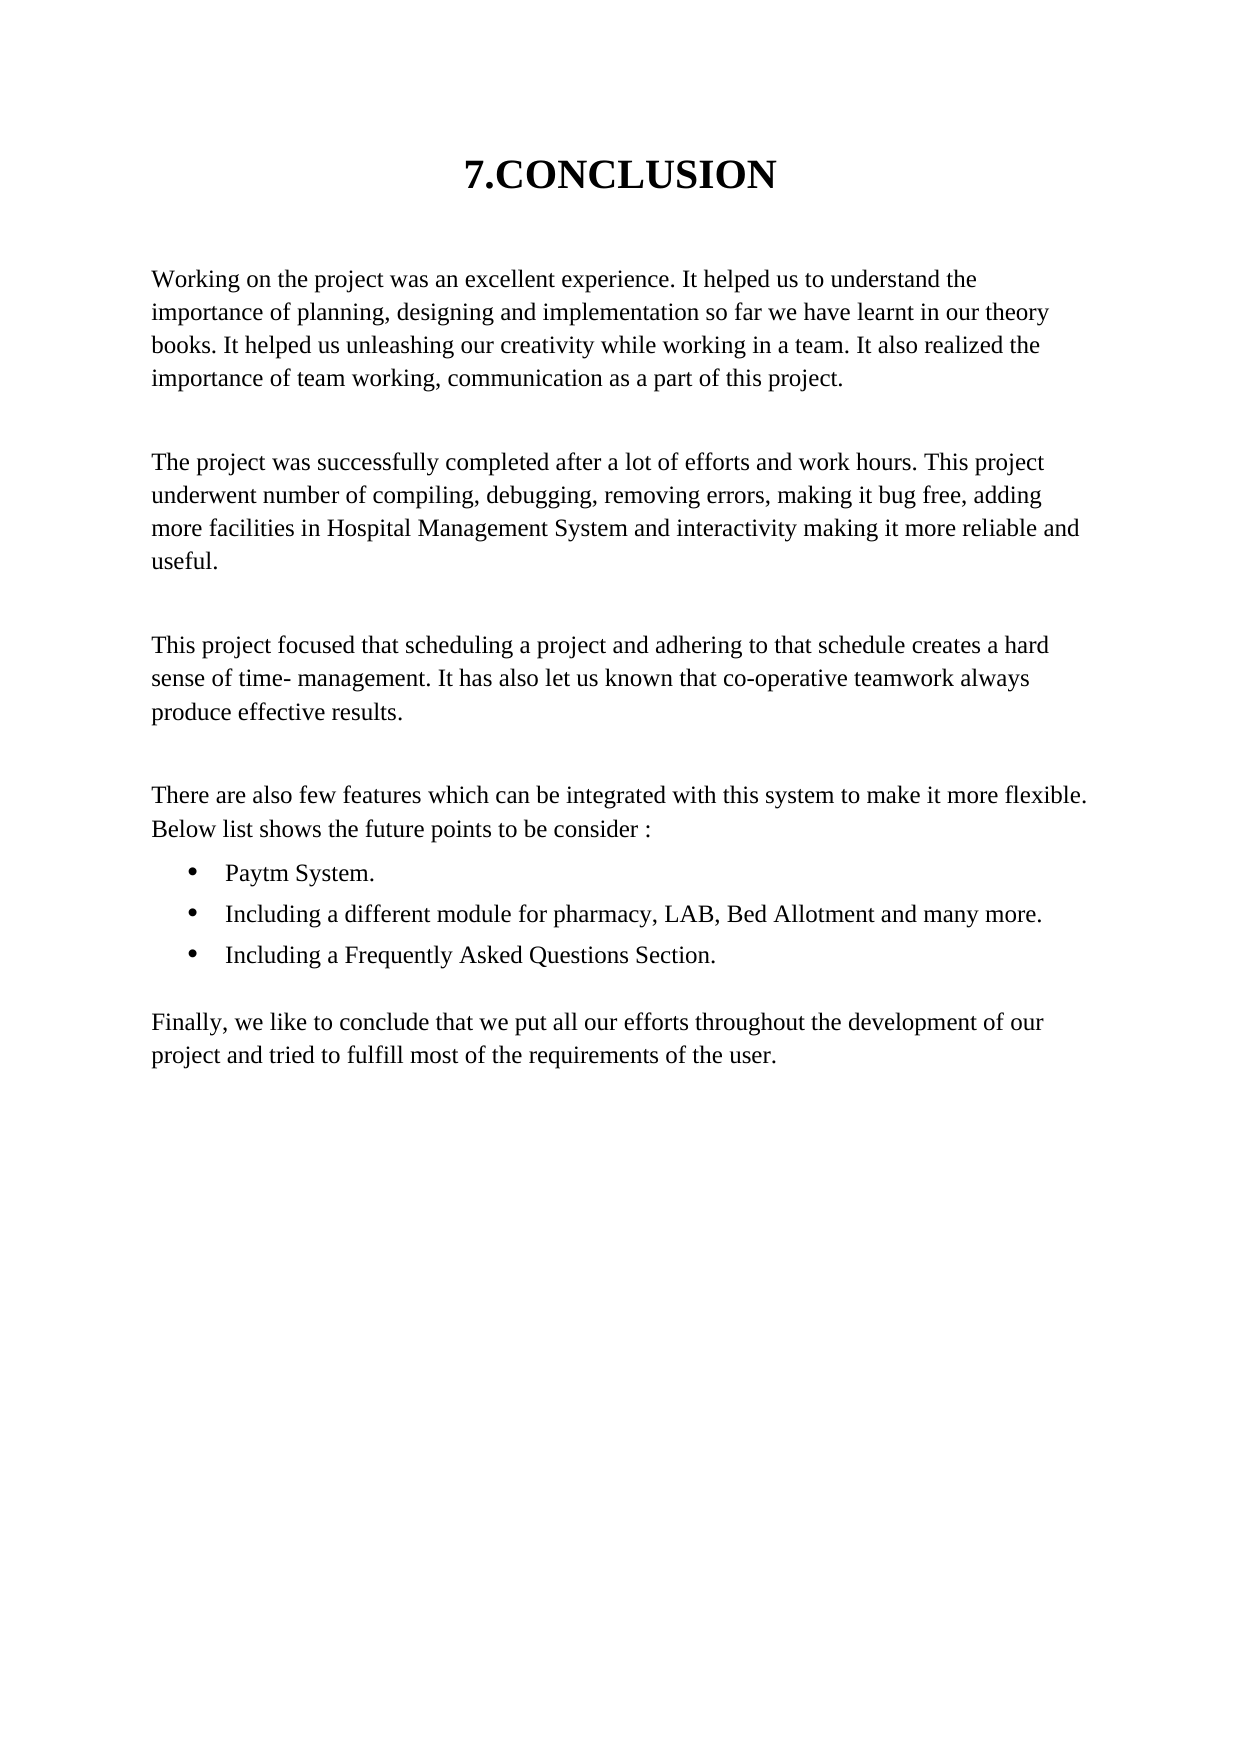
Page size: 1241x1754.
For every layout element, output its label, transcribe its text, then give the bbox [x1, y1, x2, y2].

list Paytm System. [187, 854, 1046, 888]
list Including a different module for pharmacy, LAB, Bed Allotment and many more. [187, 895, 1046, 929]
subtitle 7.CONCLUSION [150, 150, 1090, 198]
text The project was successfully completed after a lot of efforts and work hours. This project underwent number of compiling, debugging, removing errors, making it bug free, adding more facilities in Hospital Management System and interactivity making it more reliable and useful. [151, 447, 1089, 575]
text This project focused that scheduling a project and adhering to that schedule creates a hard sense of time- management. It has also let us known that co-operative teamwork always produce effective results. [151, 631, 1090, 725]
text There are also few features which can be integrated with this system to make it more flexible. Below list shows the future points to be consider : [151, 781, 1090, 842]
list Including a Frequently Asked Questions Section. [187, 936, 1046, 970]
text Working on the project was an excellent experience. It helped us to understand the importance of planning, designing and implementation so far we have learnt in our theory books. It helped us unleashing our creativity while working in a team. It also realized the importance of team working, communication as a part of this project. [151, 264, 1089, 392]
text Finally, we like to conclude that we put all our efforts throughout the development of our project and tried to fulfill most of the requirements of the user. [151, 1007, 1090, 1069]
